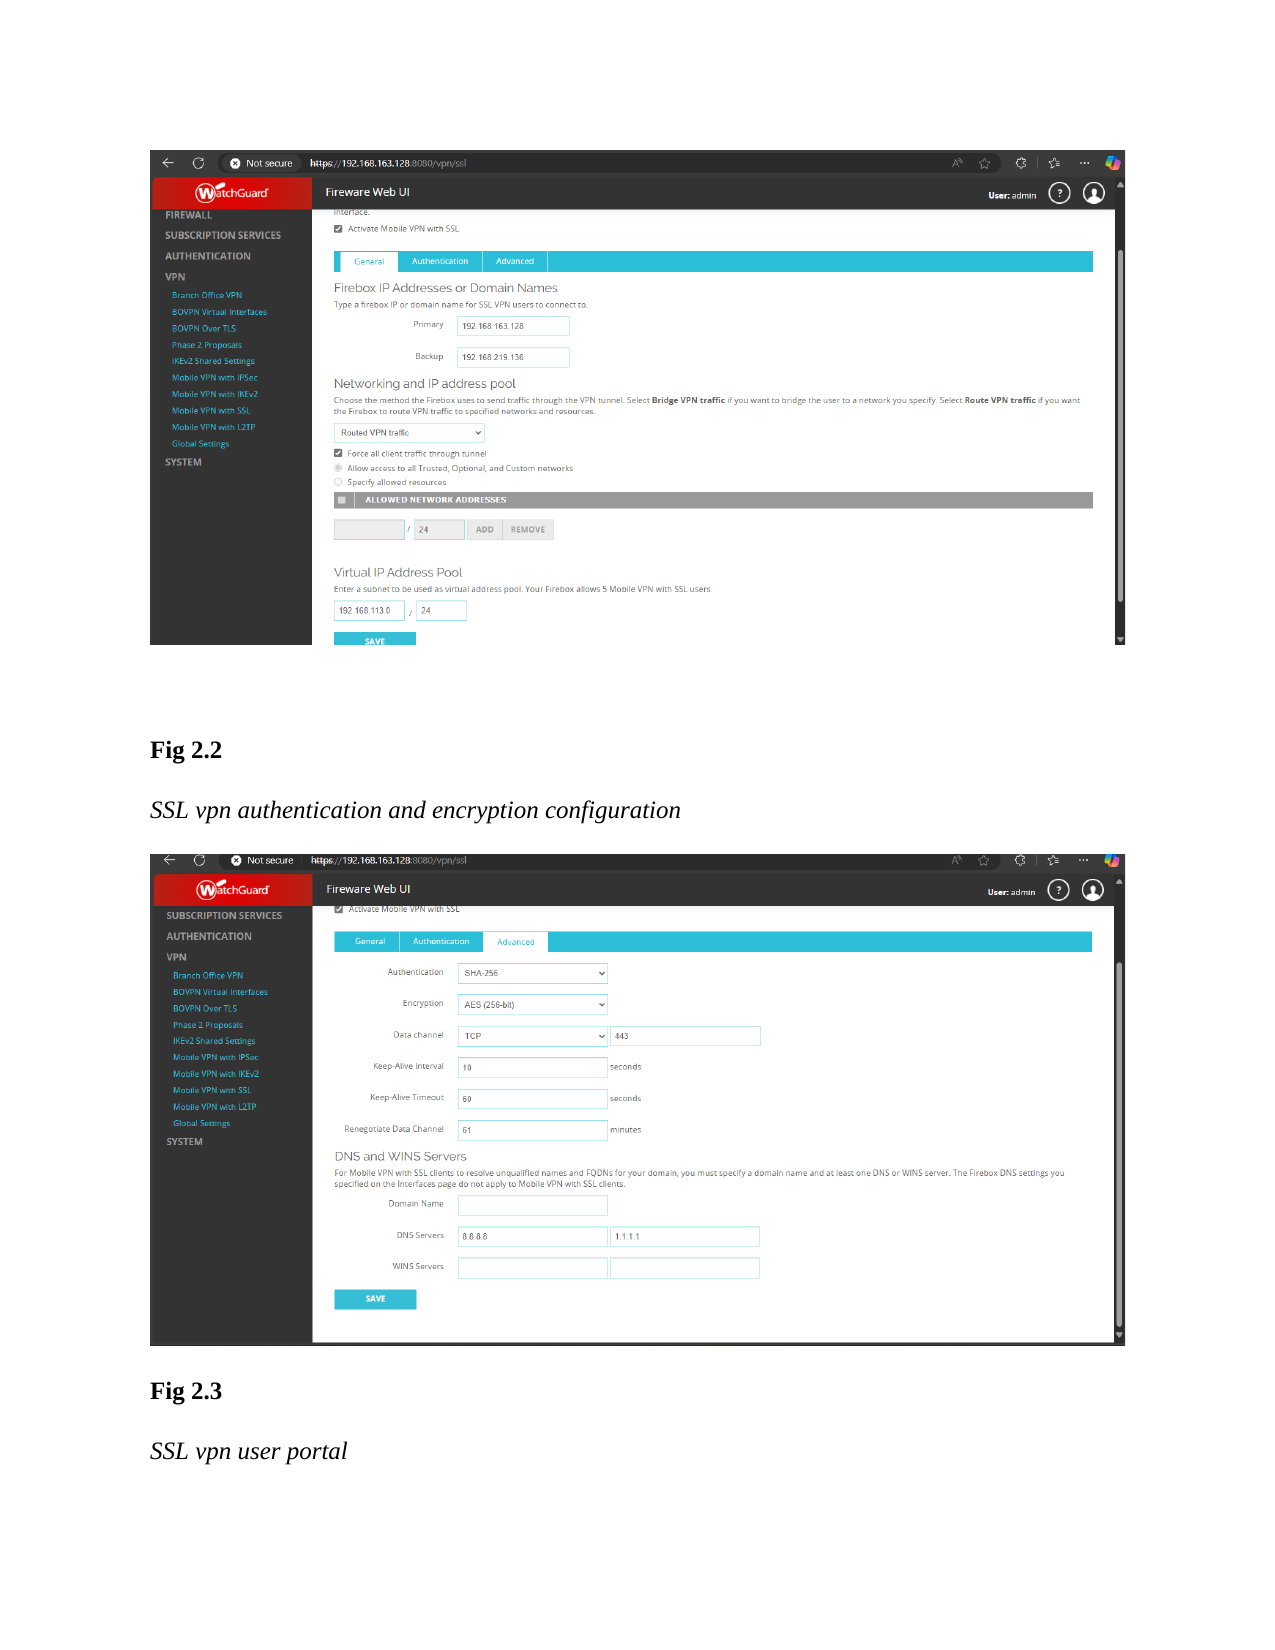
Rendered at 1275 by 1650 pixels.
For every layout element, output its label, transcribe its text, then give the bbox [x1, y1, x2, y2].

text Fig 2.2 [150, 735, 1125, 764]
text SSL vpn user portal [150, 1436, 1125, 1464]
picture [150, 150, 1125, 645]
picture [150, 854, 1125, 1346]
text Fig 2.3 [150, 1376, 1125, 1405]
text SSL vpn authentication and encryption configuration [150, 795, 1125, 823]
